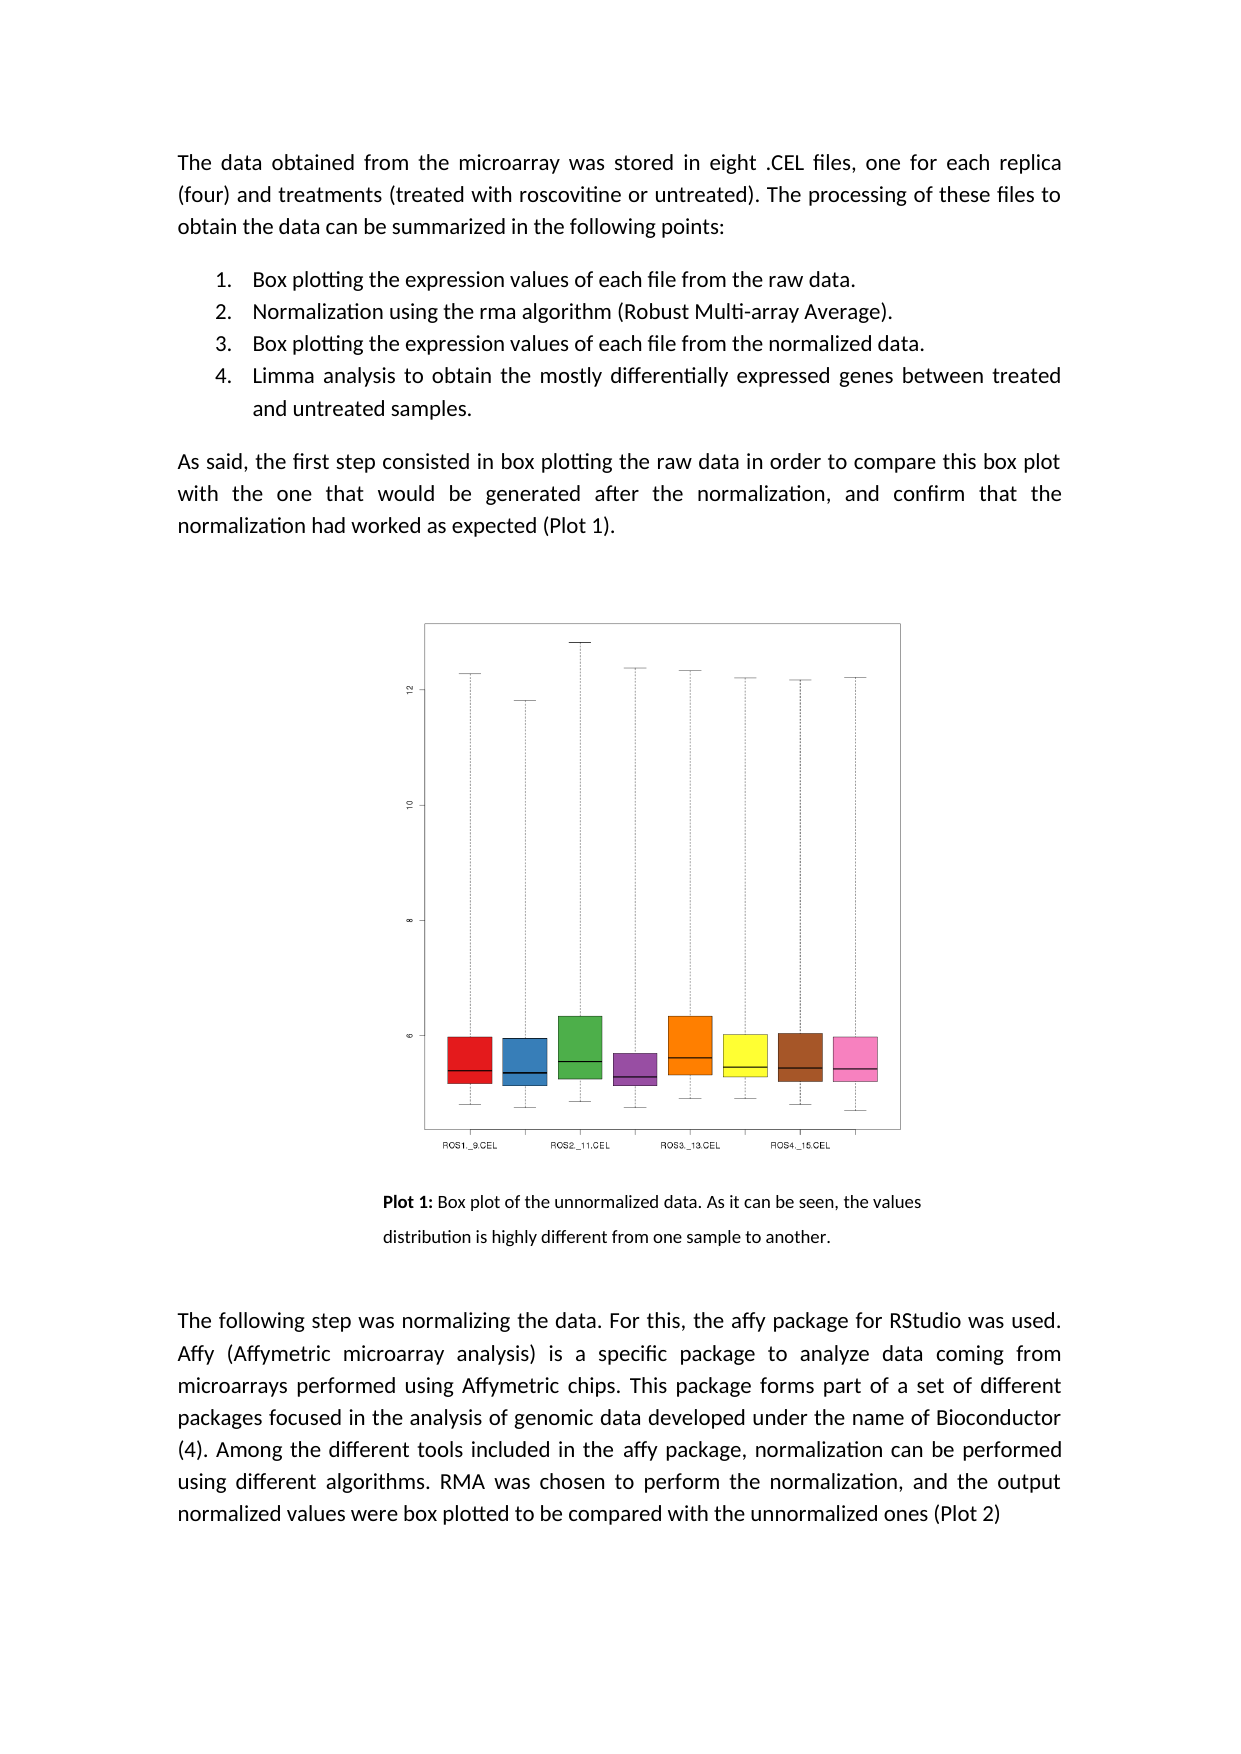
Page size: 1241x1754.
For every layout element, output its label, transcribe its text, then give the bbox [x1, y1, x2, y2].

list Box plotting the expression values of each file from the normalized data. [215, 329, 1063, 357]
list Box plotting the expression values of each file from the raw data. [215, 265, 1063, 293]
text The following step was normalizing the data. For this, the affy package for RStudio was used. Affy (Affymetric microarray analysis) is a specific package to analyze data coming from microarrays performed using Affymetric chips. This package forms part of a set of different packages focused in the analysis of genomic data developed under the name of Bioconductor . Among the different tools included in the affy package, normalization can be performed using different algorithms. RMA was chosen to perform the normalization, and the output normalized values were box plotted to be compared with the unnormalized ones (Plot 2) [177, 1306, 1063, 1528]
picture [382, 581, 922, 1182]
text As said, the first step consisted in box plotting the raw data in order to compare this box plot with the one that would be generated after the normalization, and confirm that the normalization had worked as expected (Plot 1). [177, 447, 1063, 539]
list Normalization using the rma algorithm (Robust Multi-array Average). [215, 297, 1063, 325]
list Limma analysis to obtain the mostly differentially expressed genes between treated and untreated samples. [215, 362, 1063, 422]
text The data obtained from the microarray was stored in eight .CEL files, one for each replica (four) and treatments (treated with roscovitine or untreated). The processing of these files to obtain the data can be summarized in the following points: [177, 148, 1063, 240]
